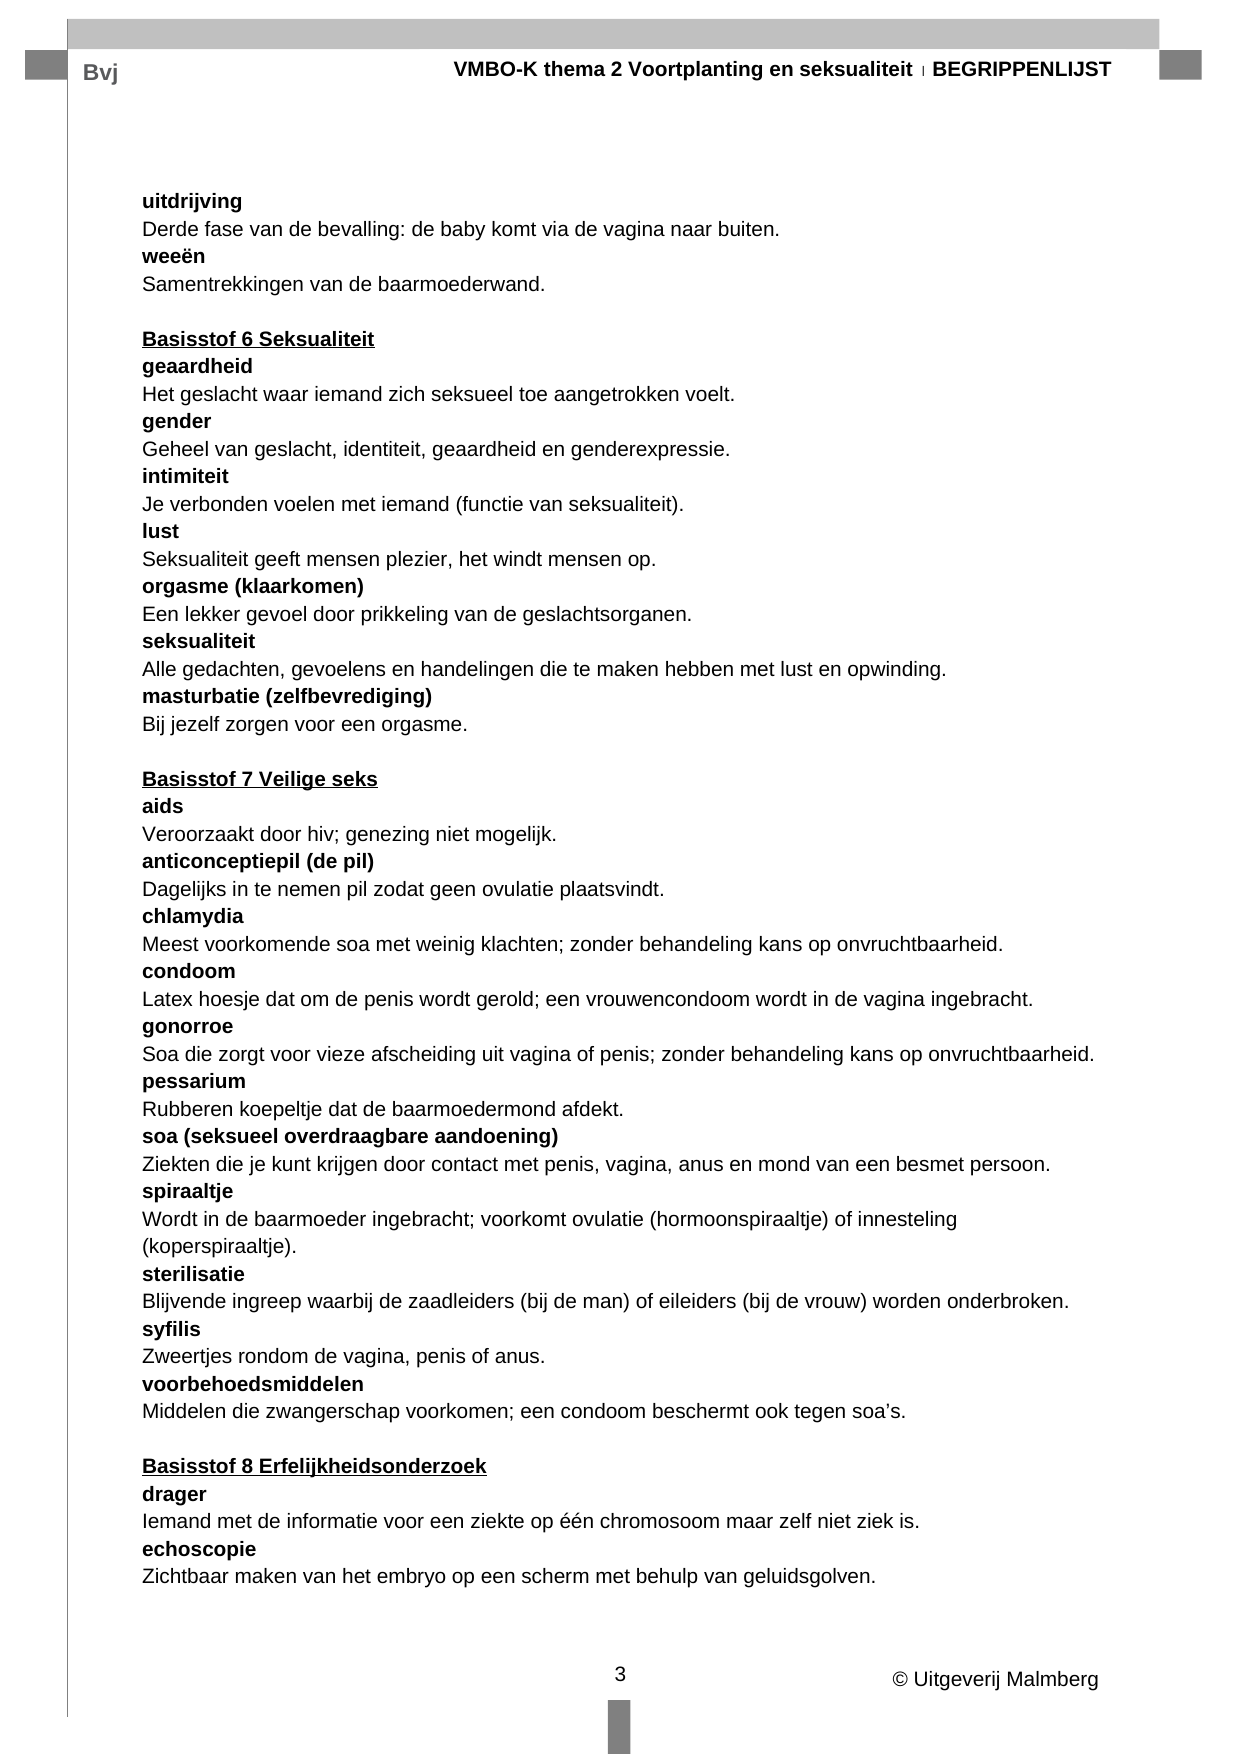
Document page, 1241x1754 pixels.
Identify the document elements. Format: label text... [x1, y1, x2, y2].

text lust [142, 519, 1098, 543]
text orgasme (klaarkomen) [142, 574, 1098, 598]
text Derde fase van de bevalling: de baby komt via de vagina naar buiten. [142, 216, 1098, 240]
text Basisstof 6 Seksualiteit [142, 326, 1098, 350]
text Latex hoesje dat om de penis wordt gerold; een vrouwencondoom wordt in de vagina ingebracht. [142, 986, 1098, 1010]
text Basisstof 7 Veilige seks [142, 766, 1098, 790]
text Ziekten die je kunt krijgen door contact met penis, vagina, anus en mond van een besmet persoon. [142, 1151, 1098, 1175]
text seksualiteit [142, 629, 1098, 653]
text pessarium [142, 1069, 1098, 1093]
text Geheel van geslacht, identiteit, geaardheid en genderexpressie. [142, 436, 1098, 460]
text Bij jezelf zorgen voor een orgasme. [142, 711, 1098, 735]
text condoom [142, 959, 1098, 983]
text chlamydia [142, 904, 1098, 928]
text weeën [142, 244, 1098, 268]
text Alle gedachten, gevoelens en handelingen die te maken hebben met lust en opwinding. [142, 656, 1098, 680]
text intimiteit [142, 464, 1098, 488]
text Soa die zorgt voor vieze afscheiding uit vagina of penis; zonder behandeling kans op onvruchtbaarheid. [142, 1041, 1098, 1065]
text Meest voorkomende soa met weinig klachten; zonder behandeling kans op onvruchtbaarheid. [142, 931, 1098, 955]
text gonorroe [142, 1014, 1098, 1038]
text Dagelijks in te nemen pil zodat geen ovulatie plaatsvindt. [142, 876, 1098, 900]
text Zweertjes rondom de vagina, penis of anus. [142, 1344, 1098, 1368]
text Veroorzaakt door hiv; genezing niet mogelijk. [142, 821, 1098, 845]
text Het geslacht waar iemand zich seksueel toe aangetrokken voelt. [142, 381, 1098, 405]
text geaardheid [142, 354, 1098, 378]
text anticonceptiepil (de pil) [142, 849, 1098, 873]
text Iemand met de informatie voor een ziekte op één chromosoom maar zelf niet ziek is. [142, 1509, 1098, 1533]
text sterilisatie [142, 1261, 1098, 1285]
text spiraaltje [142, 1179, 1098, 1203]
text Middelen die zwangerschap voorkomen; een condoom beschermt ook tegen soa’s. [142, 1399, 1098, 1423]
text drager [142, 1481, 1098, 1505]
text soa (seksueel overdraagbare aandoening) [142, 1124, 1098, 1148]
text Zichtbaar maken van het embryo op een scherm met behulp van geluidsgolven. [142, 1564, 1098, 1588]
text masturbatie (zelfbevrediging) [142, 684, 1098, 708]
text Basisstof 8 Erfelijkheidsonderzoek [142, 1454, 1098, 1478]
text syfilis [142, 1316, 1098, 1340]
text gender [142, 409, 1098, 433]
text echoscopie [142, 1536, 1098, 1560]
text Een lekker gevoel door prikkeling van de geslachtsorganen. [142, 601, 1098, 625]
text voorbehoedsmiddelen [142, 1371, 1098, 1395]
text aids [142, 794, 1098, 818]
text Je verbonden voelen met iemand (functie van seksualiteit). [142, 491, 1098, 515]
text Seksualiteit geeft mensen plezier, het windt mensen op. [142, 546, 1098, 570]
text Blijvende ingreep waarbij de zaadleiders (bij de man) of eileiders (bij de vrouw) worden onderbroken. [142, 1289, 1098, 1313]
text Wordt in de baarmoeder ingebracht; voorkomt ovulatie (hormoonspiraaltje) of innesteling (koperspiraaltje). [142, 1206, 1098, 1258]
text uitdrijving [142, 189, 1098, 213]
text Rubberen koepeltje dat de baarmoedermond afdekt. [142, 1096, 1098, 1120]
text Samentrekkingen van de baarmoederwand. [142, 271, 1098, 295]
